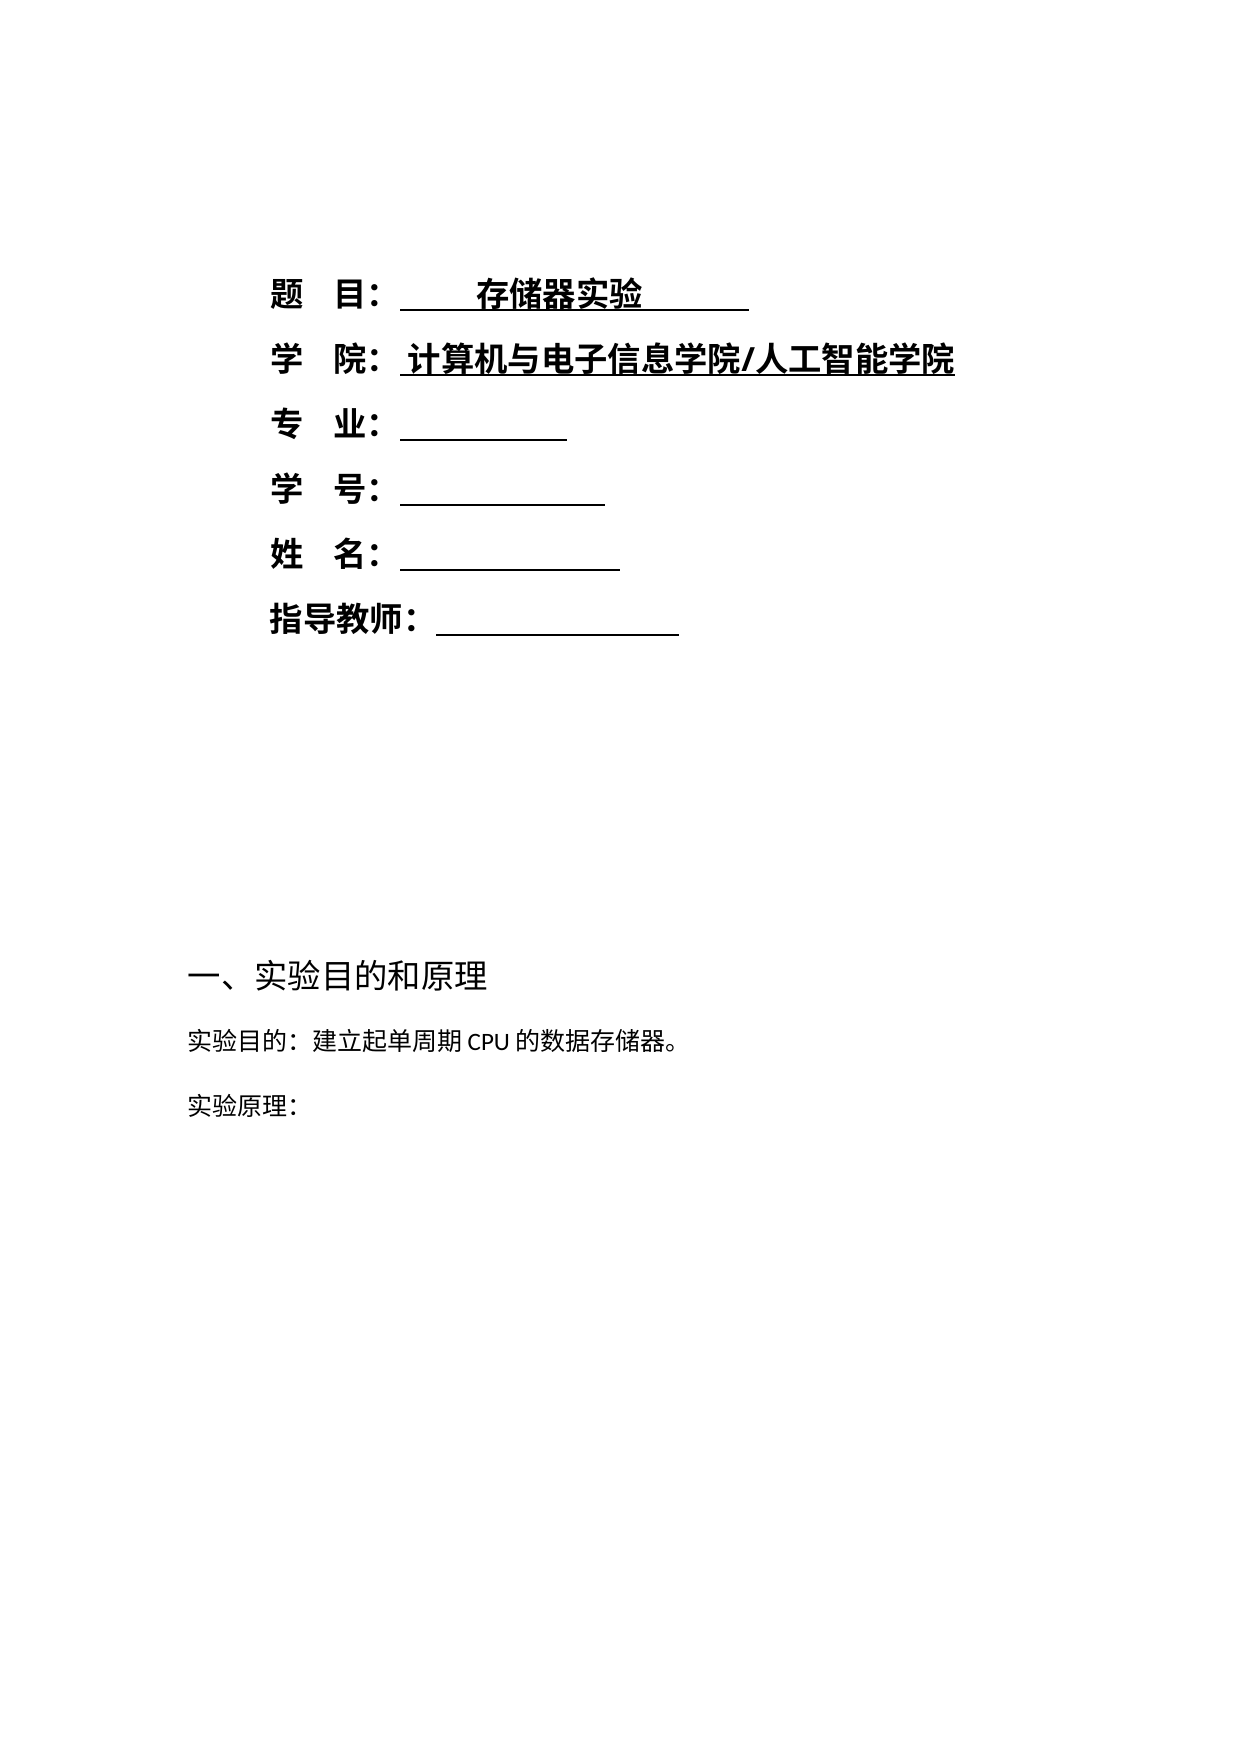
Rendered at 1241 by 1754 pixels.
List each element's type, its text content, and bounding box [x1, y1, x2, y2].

text 实验目的：建立起单周期CPU的数据存储器。 [187, 1007, 1053, 1072]
text 一、实验目的和原理 [187, 942, 1053, 1007]
text 题 目： 存储器实验 [187, 259, 1053, 324]
text 学 院： 计算机与电子信息学院/人工智能学院 [187, 324, 1053, 389]
text 指导教师： [187, 584, 1053, 649]
text 学 号： [187, 454, 1053, 519]
text 专 业： [187, 389, 1053, 454]
text 姓 名： [187, 519, 1053, 584]
text 实验原理： [187, 1072, 1053, 1137]
